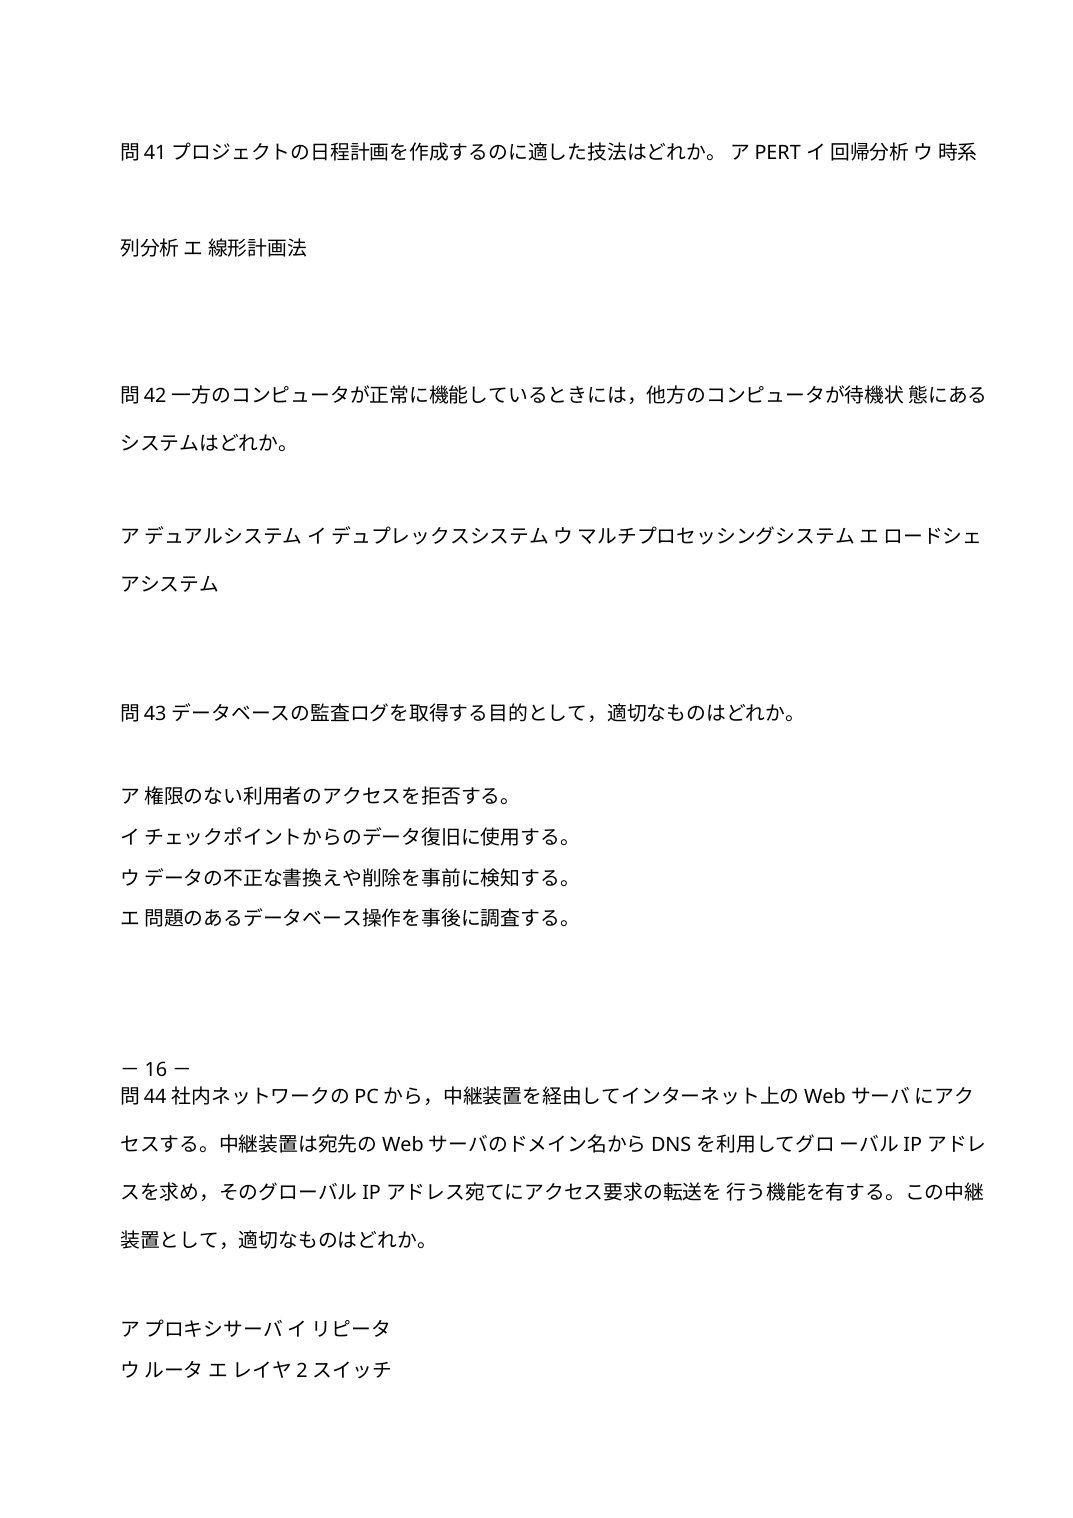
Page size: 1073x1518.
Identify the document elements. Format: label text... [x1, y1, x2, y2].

text 問42 一方のコンピュータが正常に機能しているときには，他方のコンピュータが待機状 態にあるシステムはどれか。 [120, 380, 990, 456]
text イ チェックポイントからのデータ復旧に使用する。 [120, 825, 990, 849]
text 問44 社内ネットワークの PC から，中継装置を経由してインターネット上の Web サーバ にアクセスする。中継装置は宛先の Web サーバのドメイン名から DNS を利用してグロ ーバル IP アドレスを求め，そのグローバル IP アドレス宛てにアクセス要求の転送を 行う機能を有する。この中継装置として，適切なものはどれか。 [120, 1081, 990, 1253]
text ウ ルータ エ レイヤ 2 スイッチ [120, 1358, 990, 1382]
text － 16 － [120, 1057, 990, 1081]
text ア プロキシサーバ イ リピータ [120, 1318, 990, 1341]
text エ 問題のあるデータベース操作を事後に調査する。 [120, 907, 990, 930]
text ウ データの不正な書換えや削除を事前に検知する。 [120, 866, 990, 890]
text ア デュアルシステム イ デュプレックスシステム ウ マルチプロセッシングシステム エ ロードシェアシステム [120, 520, 990, 597]
text 問43 データベースの監査ログを取得する目的として，適切なものはどれか。 [120, 702, 990, 725]
text 問41 プロジェクトの日程計画を作成するのに適した技法はどれか。 ア PERT イ 回帰分析 ウ 時系列分析 エ 線形計画法 [120, 136, 990, 261]
text ア 権限のない利用者のアクセスを拒否する。 [120, 784, 990, 808]
